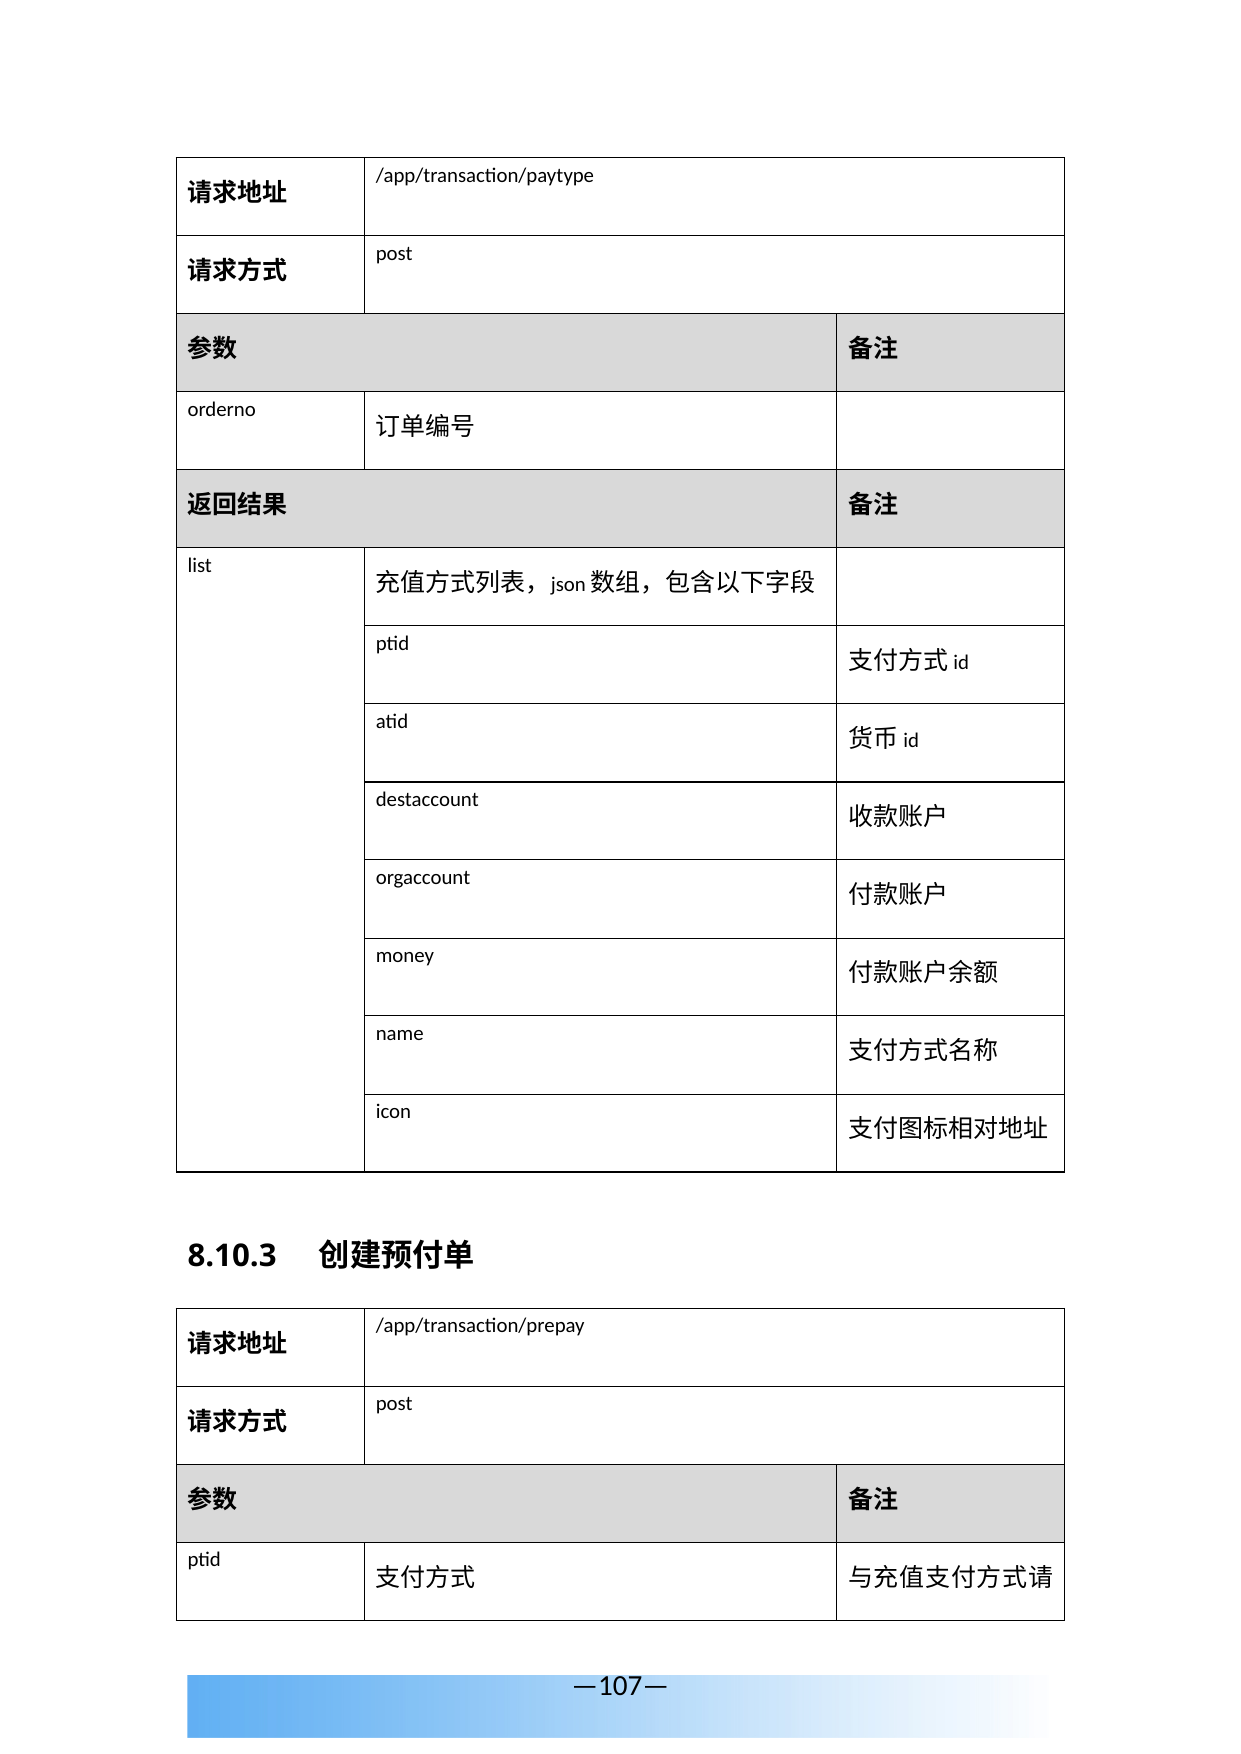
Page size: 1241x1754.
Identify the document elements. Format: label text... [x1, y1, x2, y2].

table_header 请求地址 [177, 158, 364, 235]
table_cell [837, 392, 1064, 469]
table_cell 订单编号 [365, 392, 836, 469]
table_cell 备注 [837, 470, 1064, 547]
table_cell list [177, 548, 364, 1171]
table_cell 支付方式名称 [837, 1016, 1064, 1093]
table_header /app/transaction/prepay [365, 1309, 1064, 1386]
table_cell 支付方式id [837, 626, 1064, 703]
table_cell post [365, 236, 1064, 313]
table_cell money [365, 939, 836, 1015]
table_cell 收款账户 [837, 783, 1064, 859]
subtitle 创建预付单 [187, 1220, 1053, 1285]
table_cell 付款账户 [837, 860, 1064, 937]
table_cell orderno [177, 392, 364, 469]
table_cell atid [365, 704, 836, 781]
table_cell 备注 [837, 314, 1064, 391]
table_cell [837, 548, 1064, 625]
table_cell 参数 [177, 314, 836, 391]
table_cell icon [365, 1095, 836, 1171]
table_cell 支付图标相对地址 [837, 1095, 1064, 1171]
table_cell 充值方式列表，json数组，包含以下字段 [365, 548, 836, 625]
picture [187, 1675, 1050, 1738]
table_cell 货币id [837, 704, 1064, 781]
table_cell 请求方式 [177, 236, 364, 313]
table_cell 请求方式 [177, 1387, 364, 1464]
table_cell orgaccount [365, 860, 836, 937]
table_cell 与充值支付方式请求结果对应 [837, 1543, 1064, 1620]
table_cell 参数 [177, 1465, 836, 1542]
table_cell destaccount [365, 783, 836, 859]
table_header /app/transaction/paytype [365, 158, 1064, 235]
table_cell 支付方式 [365, 1543, 836, 1620]
table_cell 返回结果 [177, 470, 836, 547]
table_cell 付款账户余额 [837, 939, 1064, 1015]
table_cell name [365, 1016, 836, 1093]
table_cell ptid [365, 626, 836, 703]
table_cell ptid [177, 1543, 364, 1620]
table_cell 备注 [837, 1465, 1064, 1542]
table_header 请求地址 [177, 1309, 364, 1386]
table_cell post [365, 1387, 1064, 1464]
